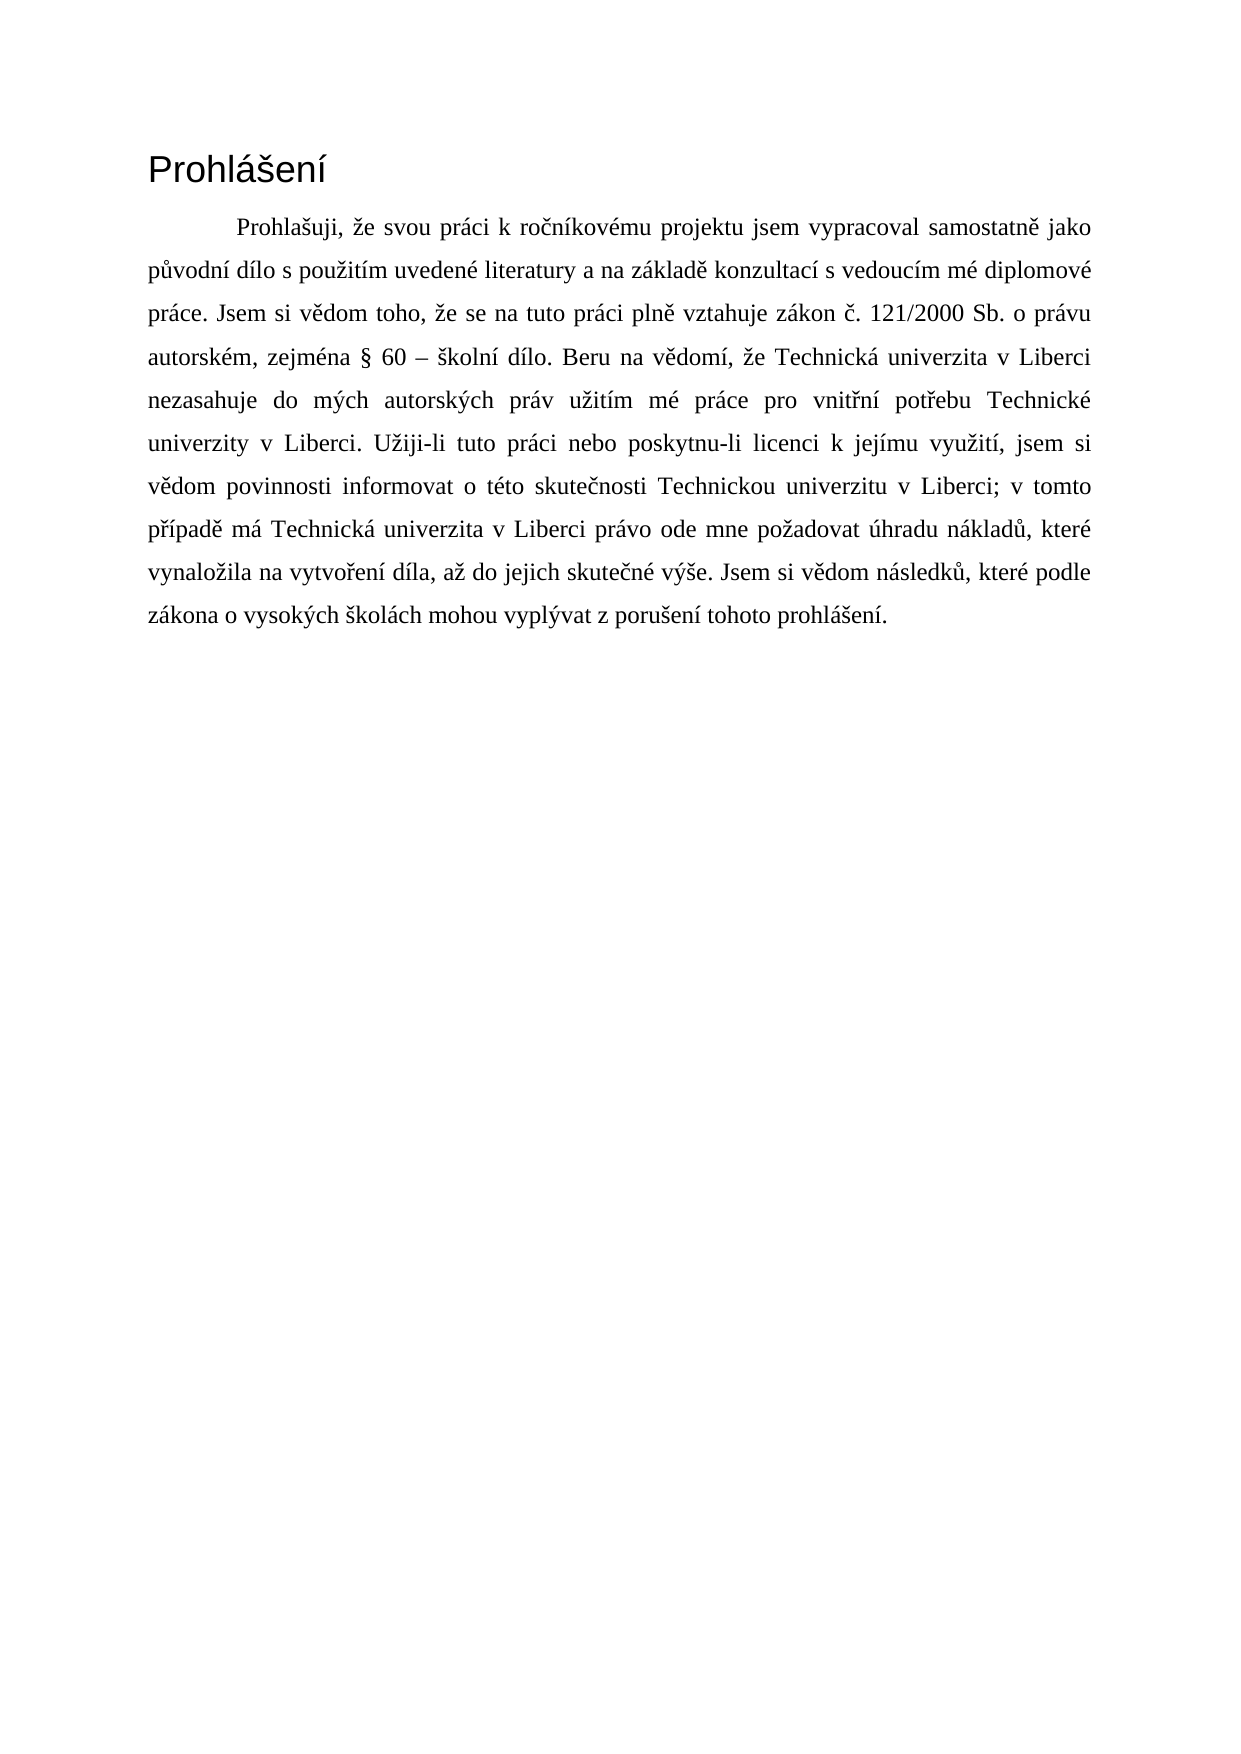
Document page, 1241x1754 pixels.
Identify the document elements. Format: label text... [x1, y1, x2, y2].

text Prohlašuji, že svou práci k ročníkovému projektu jsem vypracoval samostatně jako původní dílo s použitím uvedené literatury a na základě konzultací s vedoucím mé diplomové práce. Jsem si vědom toho, že se na tuto práci plně vztahuje zákon č. 121/2000 Sb. o právu autorském, zejména § 60 – školní dílo. Beru na vědomí, že Technická univerzita v Liberci nezasahuje do mých autorských práv užitím mé práce pro vnitřní potřebu Technické univerzity v Liberci. Užiji-li tuto práci nebo poskytnu-li licenci k jejímu využití, jsem si vědom povinnosti informovat o této skutečnosti Technickou univerzitu v Liberci; v tomto případě má Technická univerzita v Liberci právo ode mne požadovat úhradu nákladů, které vynaložila na vytvoření díla, až do jejich skutečné výše. Jsem si vědom následků, které podle zákona o vysokých školách mohou vyplývat z porušení tohoto prohlášení. [148, 212, 1093, 629]
text Prohlášení [148, 148, 1093, 191]
